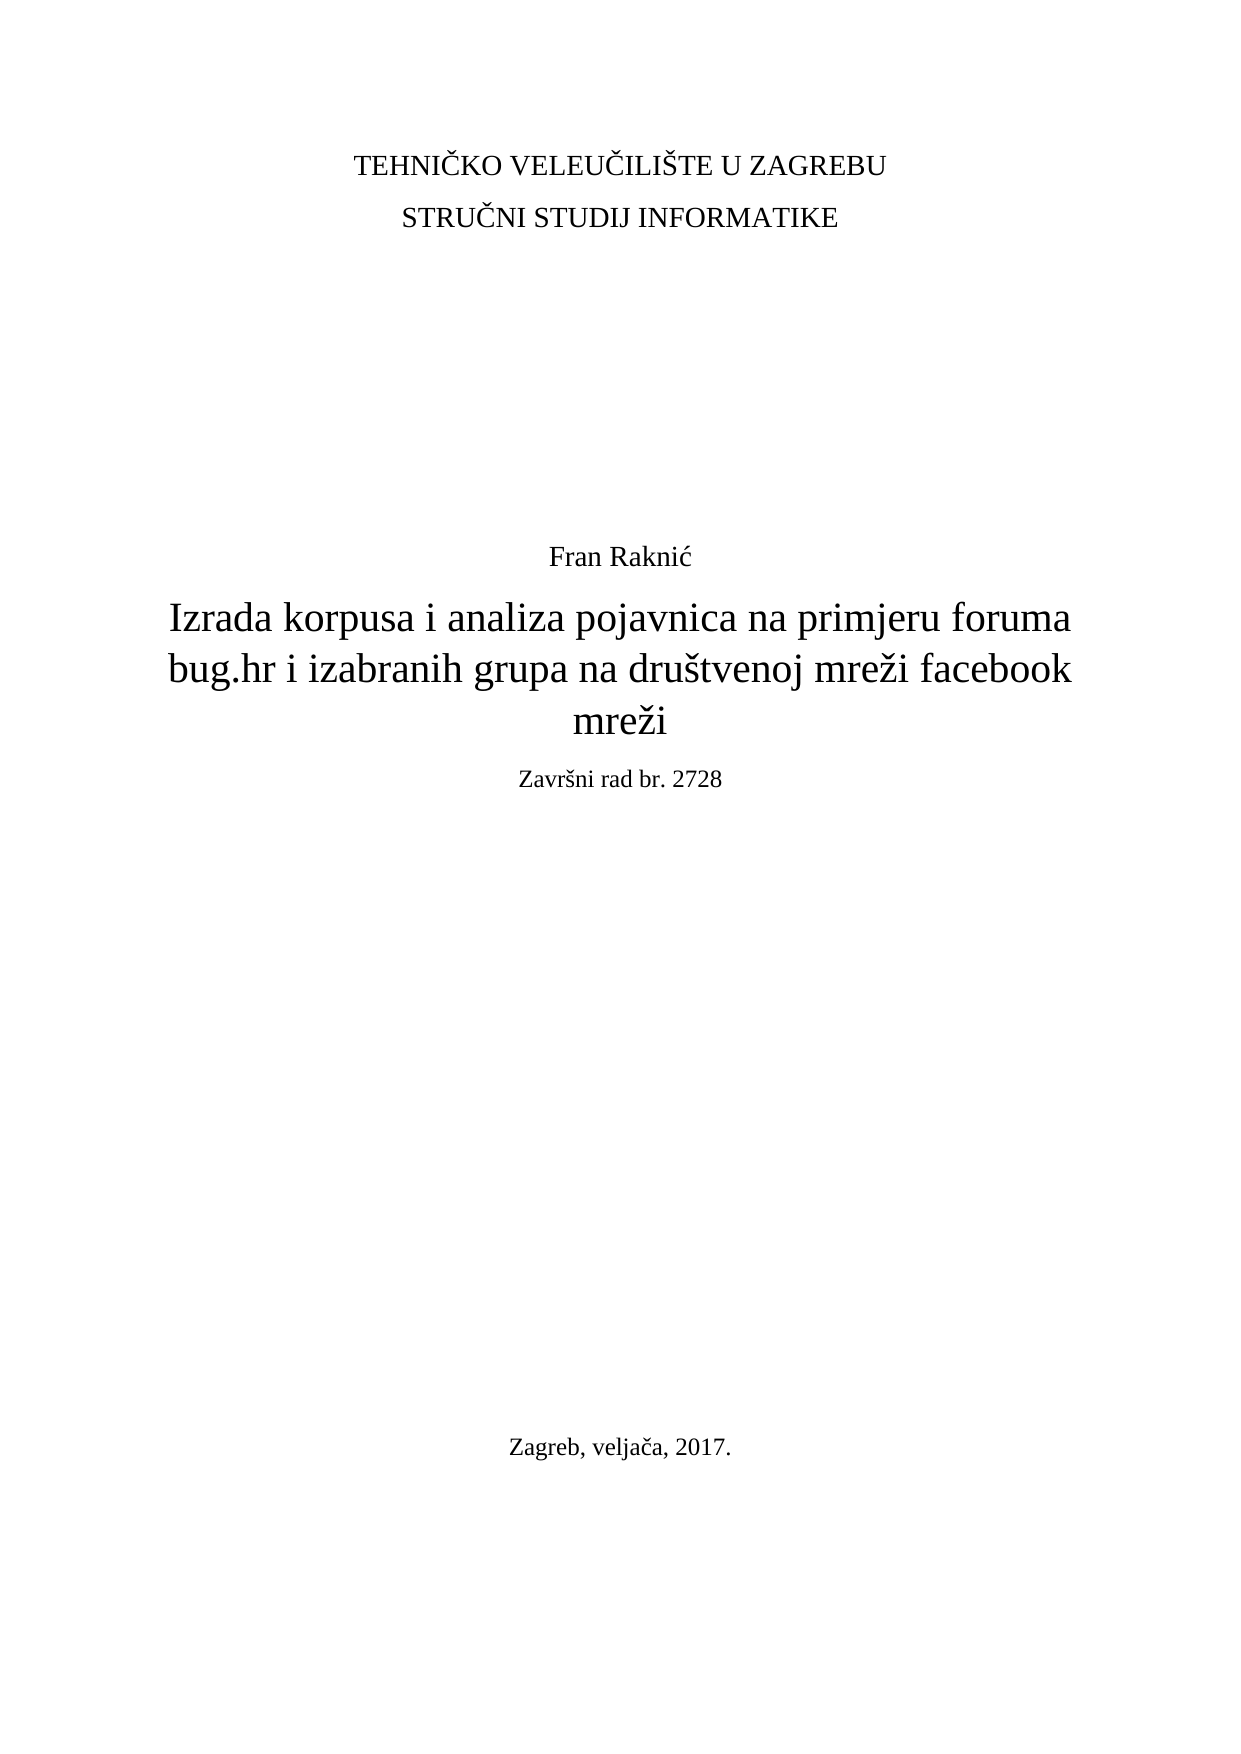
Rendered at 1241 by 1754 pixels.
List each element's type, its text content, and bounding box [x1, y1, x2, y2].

text STRUČNI STUDIJ INFORMATIKE [148, 200, 1093, 234]
text Fran Raknić [148, 539, 1093, 573]
text Izrada korpusa i analiza pojavnica na primjeru foruma bug.hr i izabranih grupa na društvenoj mreži facebook mreži [148, 592, 1093, 743]
text TEHNIČKO VELEUČILIŠTE U ZAGREBU [148, 148, 1093, 181]
text Završni rad br. 2728 [148, 764, 1093, 793]
text Zagreb, veljača, 2017. [148, 1432, 1093, 1461]
